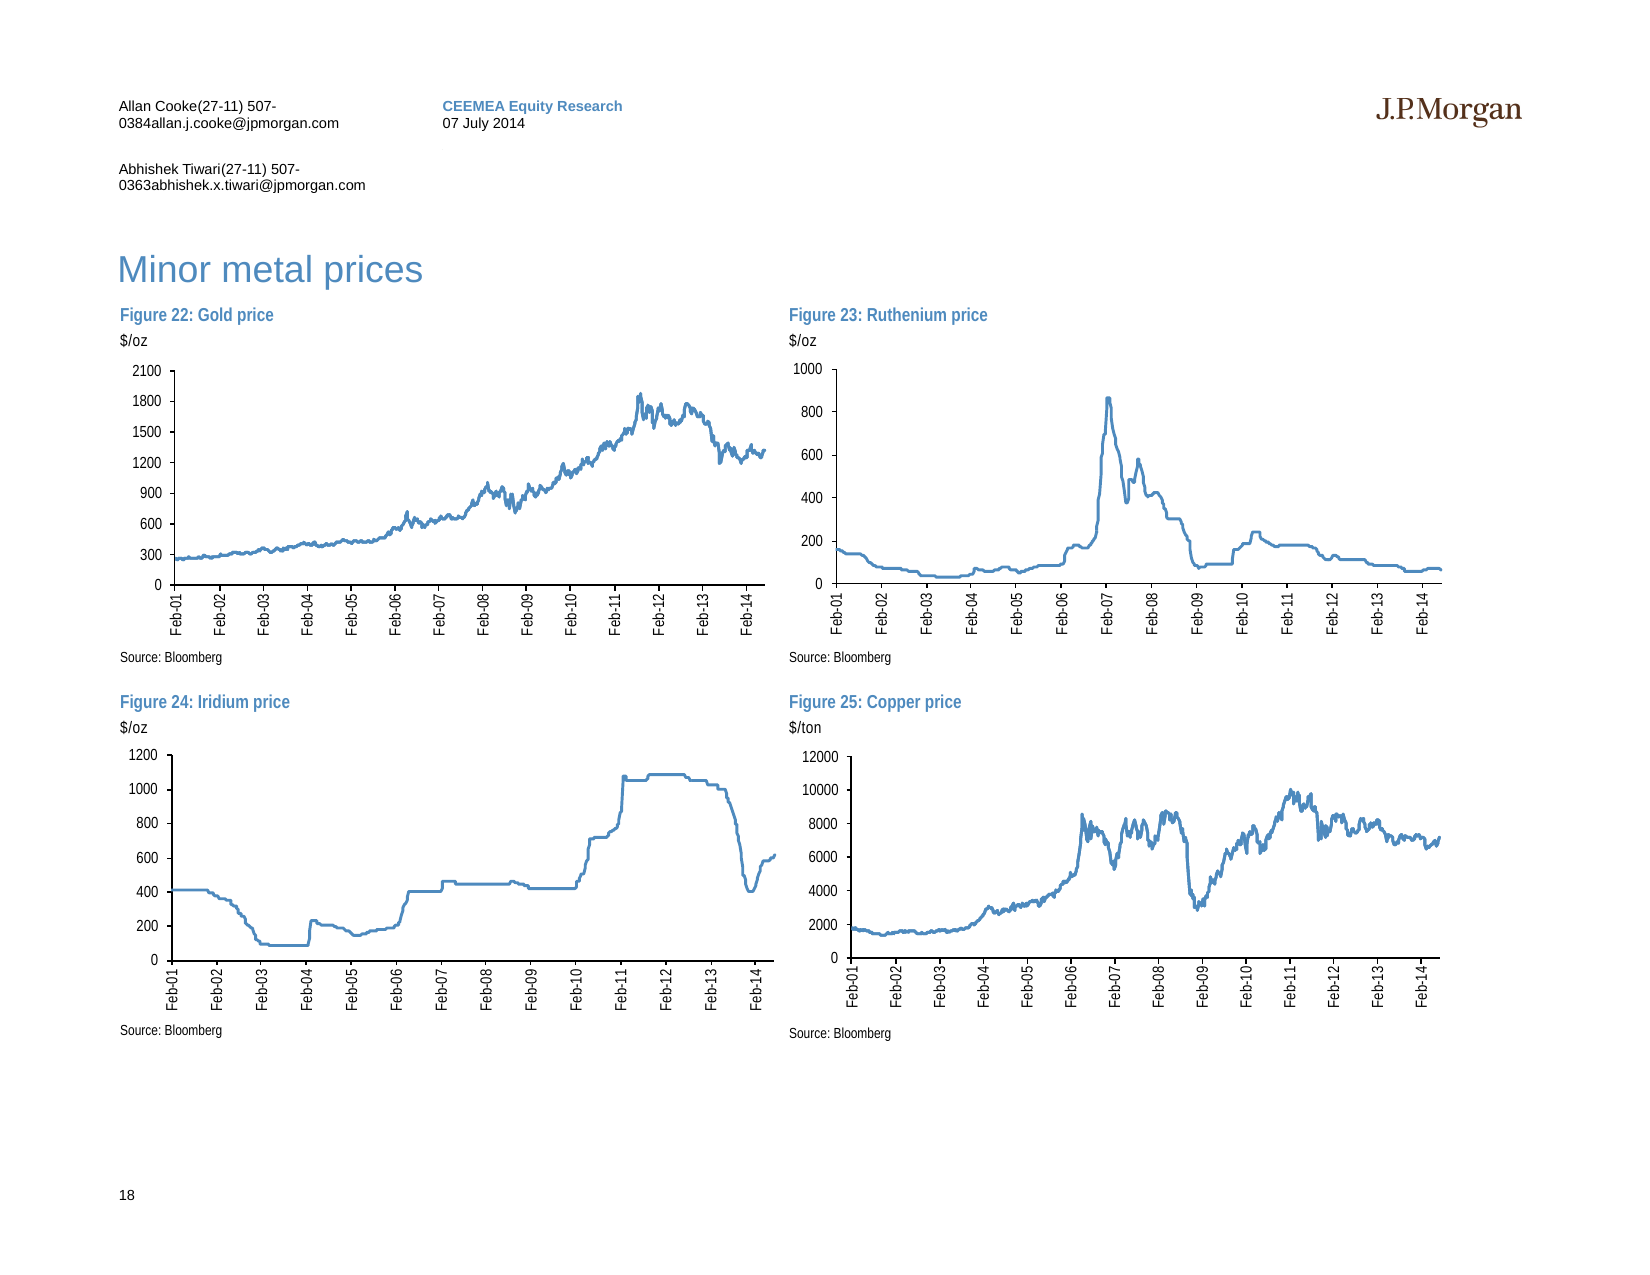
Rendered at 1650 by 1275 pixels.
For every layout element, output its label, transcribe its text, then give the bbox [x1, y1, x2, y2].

table_header Figure : Ruthenium price $/oz Source: Bloomberg [789, 304, 1458, 691]
table_cell Figure : Iridium price $/oz Source: Bloomberg [120, 691, 789, 1066]
picture [1215, 97, 1532, 129]
table_header Figure : Gold price $/oz Source: Bloomberg [120, 304, 789, 691]
subtitle Minor metal prices [117, 247, 1531, 291]
table_cell Figure : Copper price $/ton Source: Bloomberg [789, 691, 1458, 1066]
